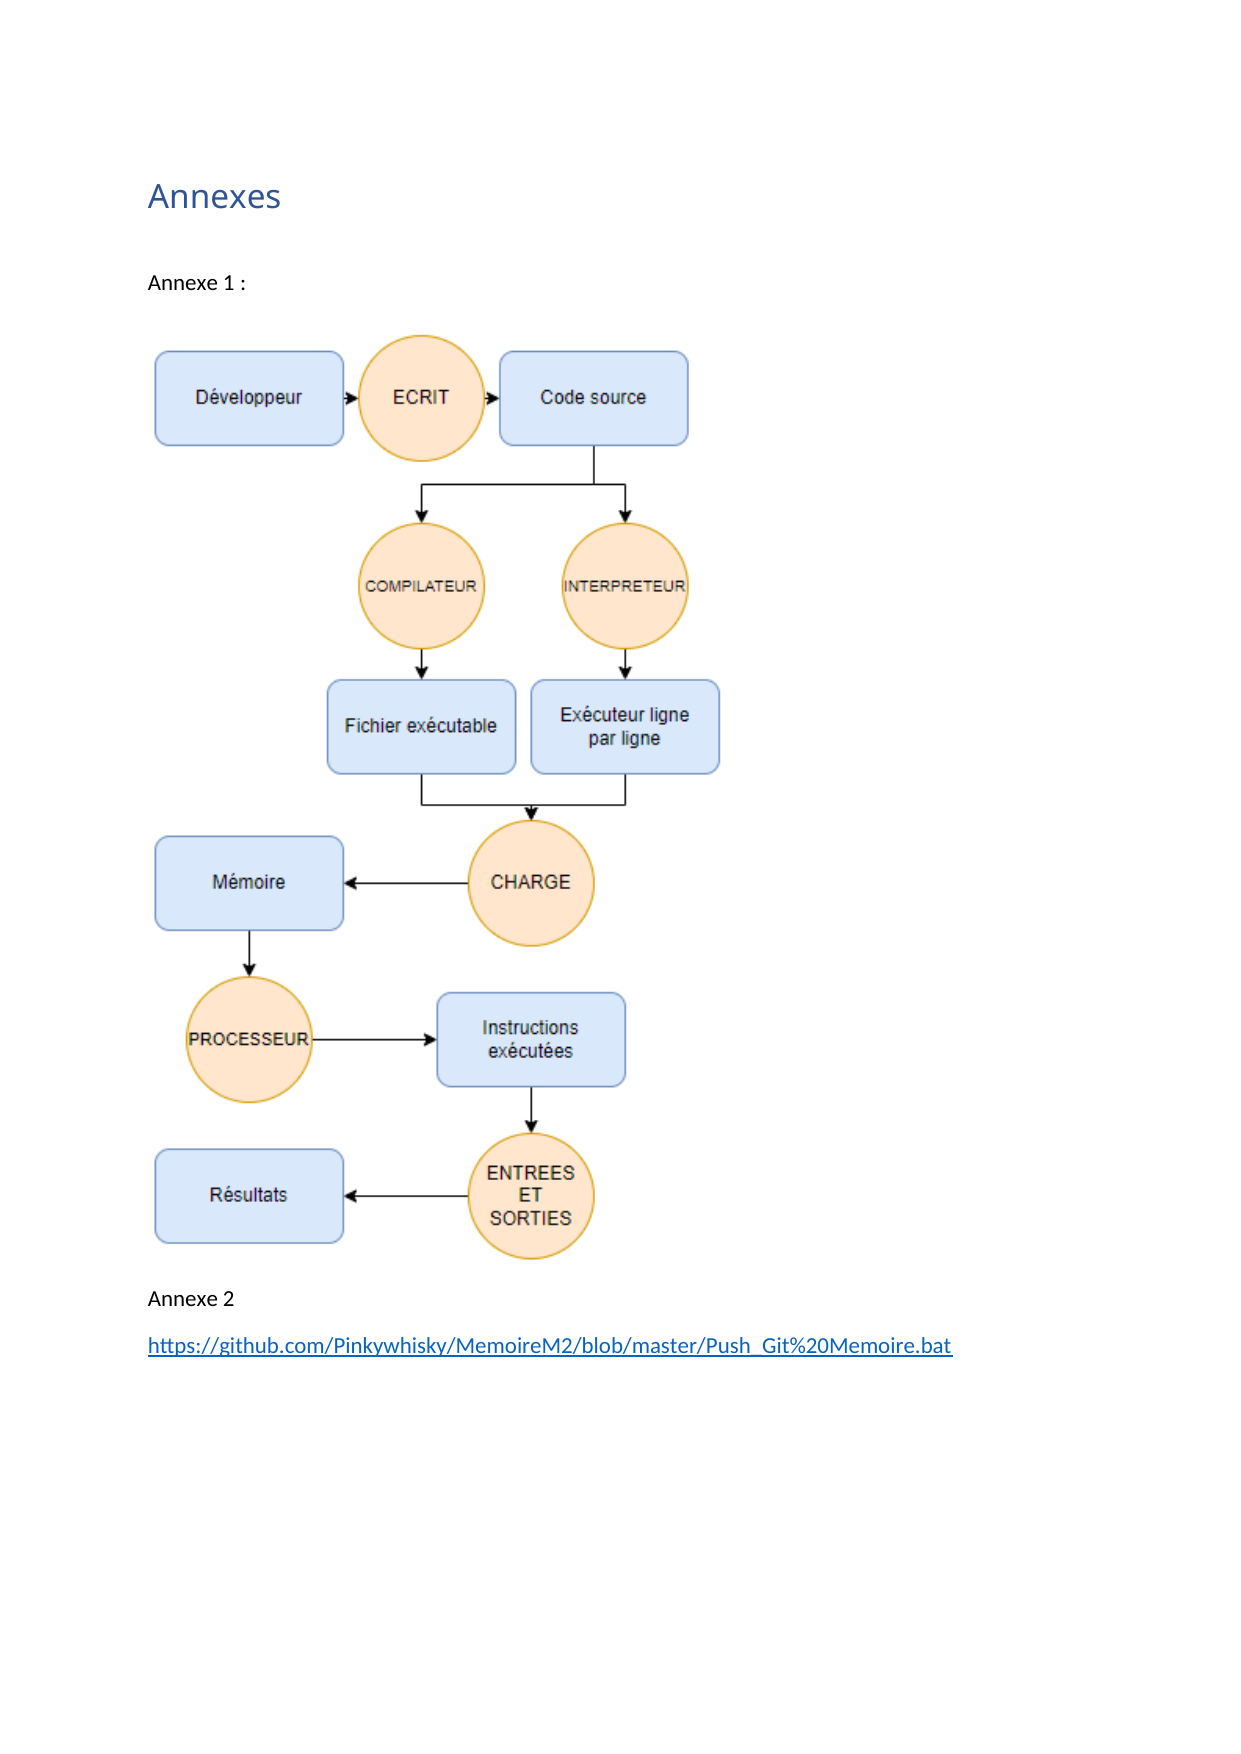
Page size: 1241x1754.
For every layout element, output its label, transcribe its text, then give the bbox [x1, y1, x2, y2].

text Annexe 1 : [148, 268, 1093, 296]
subtitle Annexes [148, 173, 1093, 218]
text https://github.com/Pinkywhisky/MemoireM2/blob/master/Push_Git%20Memoire.bat [148, 1331, 1093, 1359]
text Annexe 2 [148, 1284, 1093, 1312]
picture [147, 315, 725, 1266]
